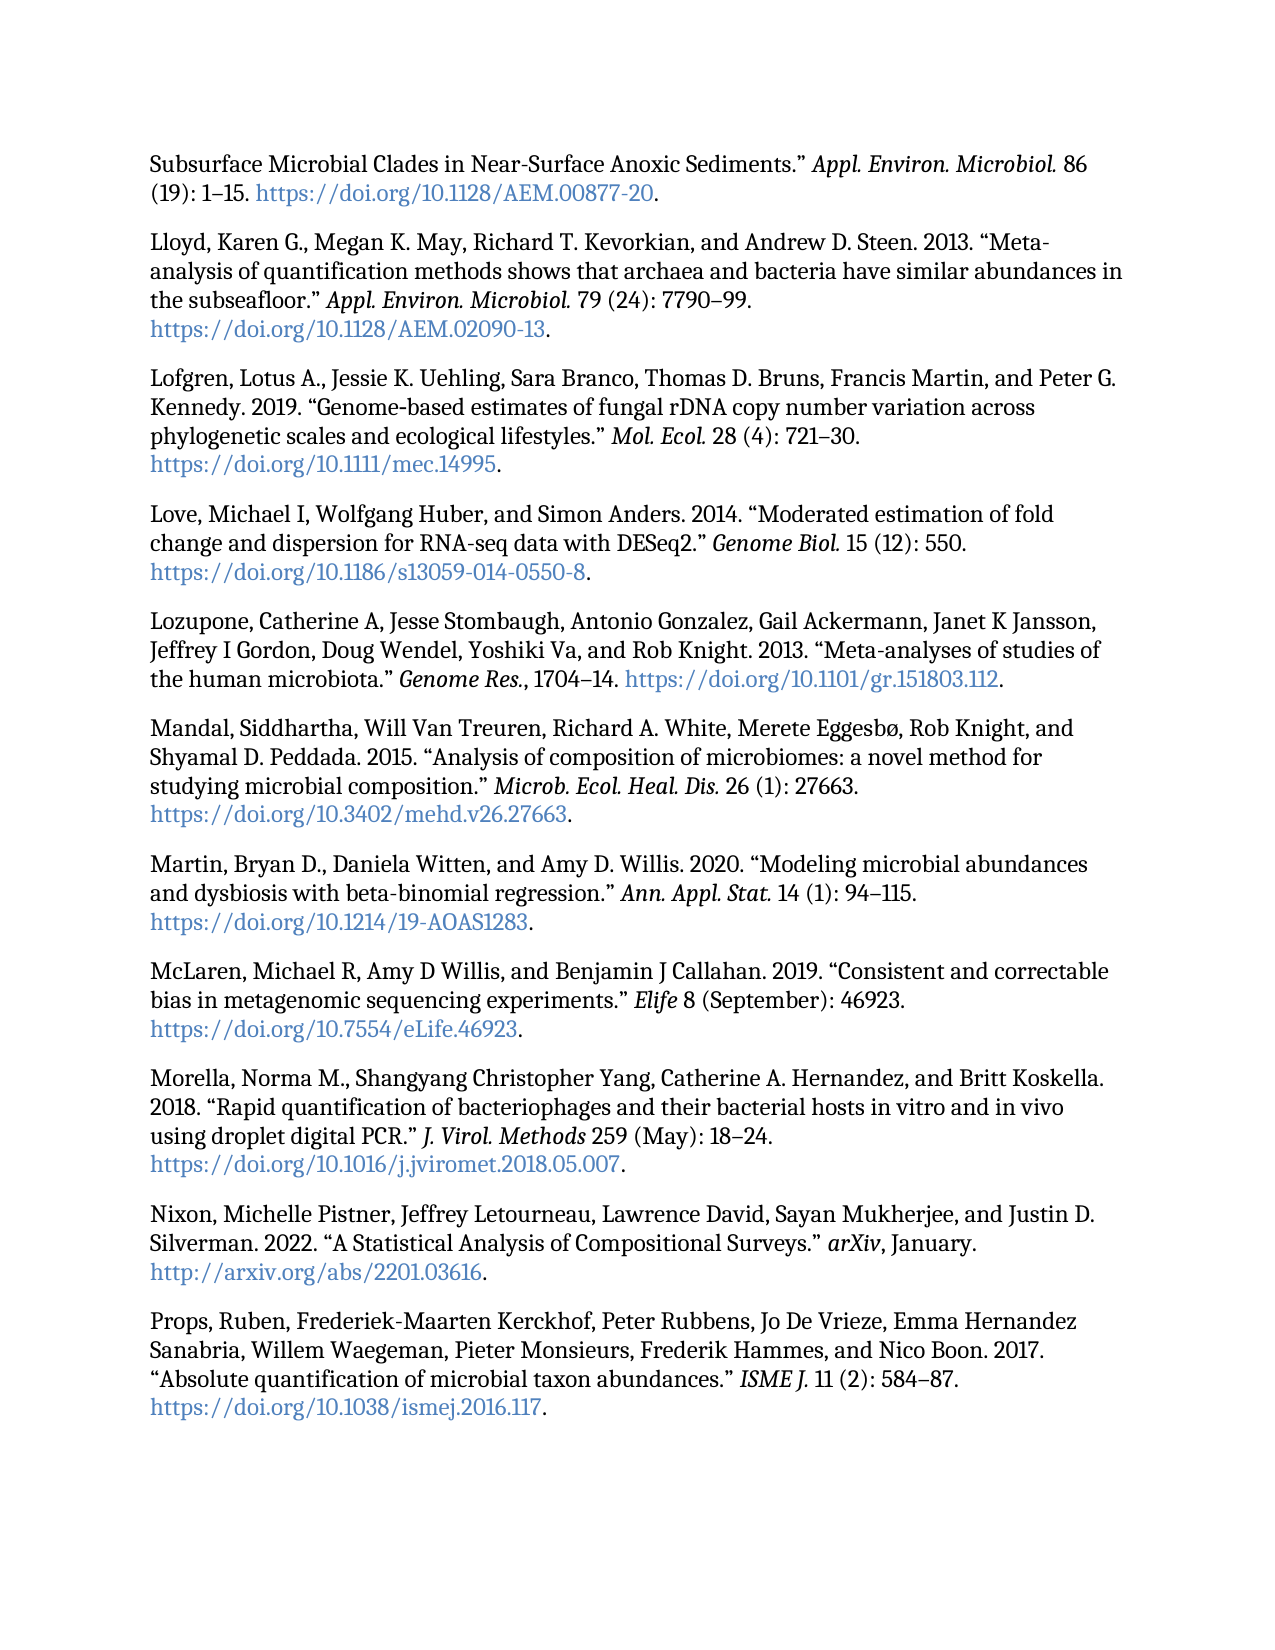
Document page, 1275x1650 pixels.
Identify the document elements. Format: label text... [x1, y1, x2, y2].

text McLaren, Michael R, Amy D Willis, and Benjamin J Callahan. 2019. “Consistent and correctable bias in metagenomic sequencing experiments.” Elife 8 (September): 46923. https://doi.org/10.7554/eLife.46923. [150, 957, 1125, 1043]
text Lofgren, Lotus A., Jessie K. Uehling, Sara Branco, Thomas D. Bruns, Francis Martin, and Peter G. Kennedy. 2019. “Genome‐based estimates of fungal rDNA copy number variation across phylogenetic scales and ecological lifestyles.” Mol. Ecol. 28 (4): 721–30. https://doi.org/10.1111/mec.14995. [150, 364, 1125, 479]
text Nixon, Michelle Pistner, Jeffrey Letourneau, Lawrence David, Sayan Mukherjee, and Justin D. Silverman. 2022. “A Statistical Analysis of Compositional Surveys.” arXiv, January. http://arxiv.org/abs/2201.03616. [150, 1200, 1125, 1286]
text Mandal, Siddhartha, Will Van Treuren, Richard A. White, Merete Eggesbø, Rob Knight, and Shyamal D. Peddada. 2015. “Analysis of composition of microbiomes: a novel method for studying microbial composition.” Microb. Ecol. Heal. Dis. 26 (1): 27663. https://doi.org/10.3402/mehd.v26.27663. [150, 714, 1125, 829]
text Morella, Norma M., Shangyang Christopher Yang, Catherine A. Hernandez, and Britt Koskella. 2018. “Rapid quantification of bacteriophages and their bacterial hosts in vitro and in vivo using droplet digital PCR.” J. Virol. Methods 259 (May): 18–24. https://doi.org/10.1016/j.jviromet.2018.05.007. [150, 1064, 1125, 1179]
text Lloyd, Karen G., Megan K. May, Richard T. Kevorkian, and Andrew D. Steen. 2013. “Meta-analysis of quantification methods shows that archaea and bacteria have similar abundances in the subseafloor.” Appl. Environ. Microbiol. 79 (24): 7790–99. https://doi.org/10.1128/AEM.02090-13. [150, 228, 1125, 343]
text Martin, Bryan D., Daniela Witten, and Amy D. Willis. 2020. “Modeling microbial abundances and dysbiosis with beta-binomial regression.” Ann. Appl. Stat. 14 (1): 94–115. https://doi.org/10.1214/19-AOAS1283. [150, 850, 1125, 936]
text Props, Ruben, Frederiek-Maarten Kerckhof, Peter Rubbens, Jo De Vrieze, Emma Hernandez Sanabria, Willem Waegeman, Pieter Monsieurs, Frederik Hammes, and Nico Boon. 2017. “Absolute quantification of microbial taxon abundances.” ISME J. 11 (2): 584–87. https://doi.org/10.1038/ismej.2016.117. [150, 1307, 1125, 1422]
text Love, Michael I, Wolfgang Huber, and Simon Anders. 2014. “Moderated estimation of fold change and dispersion for RNA-seq data with DESeq2.” Genome Biol. 15 (12): 550. https://doi.org/10.1186/s13059-014-0550-8. [150, 500, 1125, 586]
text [150, 150, 1125, 207]
text Lozupone, Catherine A, Jesse Stombaugh, Antonio Gonzalez, Gail Ackermann, Janet K Jansson, Jeffrey I Gordon, Doug Wendel, Yoshiki Va, and Rob Knight. 2013. “Meta-analyses of studies of the human microbiota.” Genome Res., 1704–14. https://doi.org/10.1101/gr.151803.112. [150, 607, 1125, 693]
